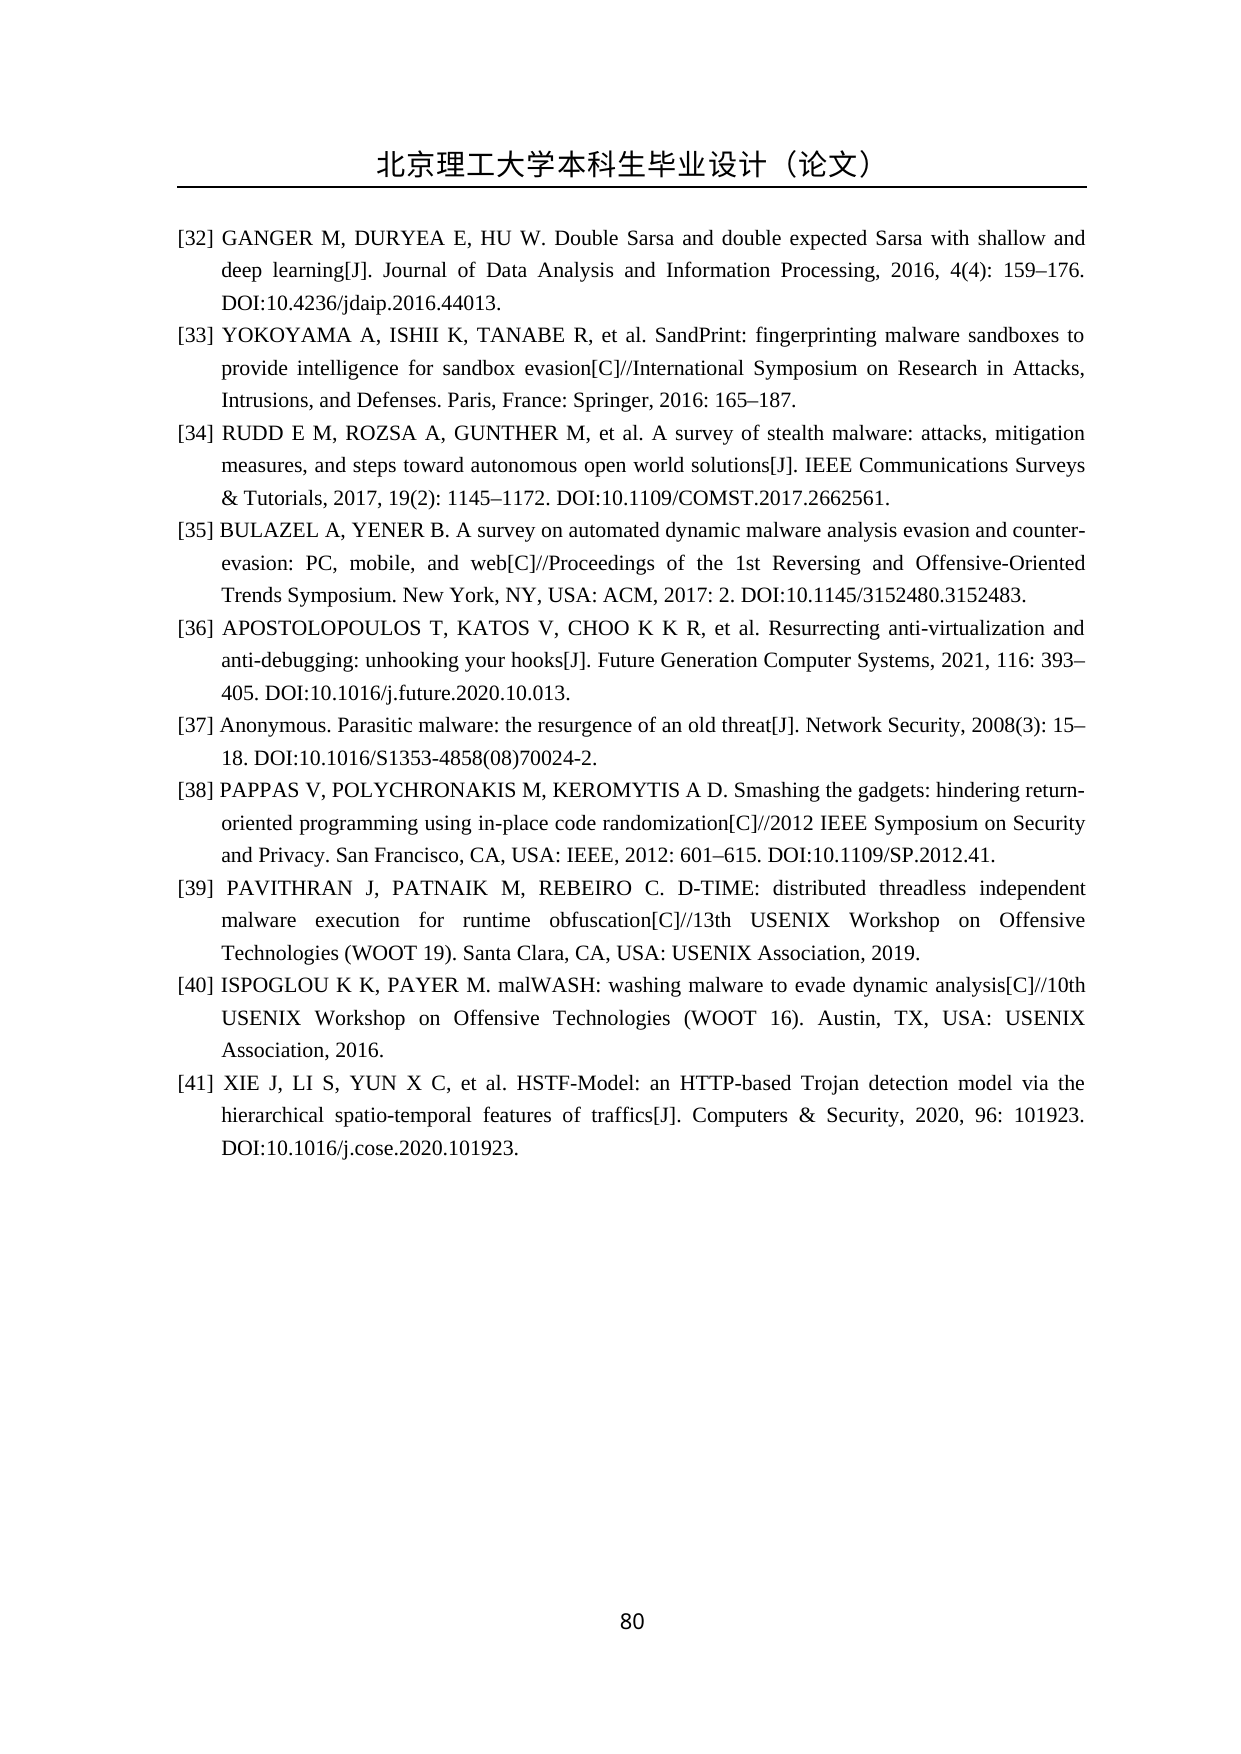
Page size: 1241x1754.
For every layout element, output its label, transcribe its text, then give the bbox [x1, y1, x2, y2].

text [33] YOKOYAMA A, ISHII K, TANABE R, et al. SandPrint: fingerprinting malware sandboxes to provide intelligence for sandbox evasion[C]//International Symposium on Research in Attacks, Intrusions, and Defenses. Paris, France: Springer, 2016: 165–187. [177, 318, 1087, 416]
text [38] PAPPAS V, POLYCHRONAKIS M, KEROMYTIS A D. Smashing the gadgets: hindering return-oriented programming using in-place code randomization[C]//2012 IEEE Symposium on Security and Privacy. San Francisco, CA, USA: IEEE, 2012: 601–615. DOI:10.1109/SP.2012.41. [177, 773, 1087, 871]
text [39] PAVITHRAN J, PATNAIK M, REBEIRO C. D-TIME: distributed threadless independent malware execution for runtime obfuscation[C]//13th USENIX Workshop on Offensive Technologies (WOOT 19). Santa Clara, CA, USA: USENIX Association, 2019. [177, 871, 1087, 968]
text [40] ISPOGLOU K K, PAYER M. malWASH: washing malware to evade dynamic analysis[C]//10th USENIX Workshop on Offensive Technologies (WOOT 16). Austin, TX, USA: USENIX Association, 2016. [177, 968, 1087, 1066]
text [34] RUDD E M, ROZSA A, GUNTHER M, et al. A survey of stealth malware: attacks, mitigation measures, and steps toward autonomous open world solutions[J]. IEEE Communications Surveys & Tutorials, 2017, 19(2): 1145–1172. DOI:10.1109/COMST.2017.2662561. [177, 416, 1087, 513]
text [41] XIE J, LI S, YUN X C, et al. HSTF-Model: an HTTP-based Trojan detection model via the hierarchical spatio-temporal features of traffics[J]. Computers & Security, 2020, 96: 101923. DOI:10.1016/j.cose.2020.101923. [177, 1066, 1087, 1163]
text [37] Anonymous. Parasitic malware: the resurgence of an old threat[J]. Network Security, 2008(3): 15–18. DOI:10.1016/S1353-4858(08)70024-2. [177, 708, 1087, 773]
text [35] BULAZEL A, YENER B. A survey on automated dynamic malware analysis evasion and counter-evasion: PC, mobile, and web[C]//Proceedings of the 1st Reversing and Offensive-Oriented Trends Symposium. New York, NY, USA: ACM, 2017: 2. DOI:10.1145/3152480.3152483. [177, 513, 1087, 611]
text [32] GANGER M, DURYEA E, HU W. Double Sarsa and double expected Sarsa with shallow and deep learning[J]. Journal of Data Analysis and Information Processing, 2016, 4(4): 159–176. DOI:10.4236/jdaip.2016.44013. [177, 221, 1087, 318]
text [36] APOSTOLOPOULOS T, KATOS V, CHOO K K R, et al. Resurrecting anti-virtualization and anti-debugging: unhooking your hooks[J]. Future Generation Computer Systems, 2021, 116: 393–405. DOI:10.1016/j.future.2020.10.013. [177, 611, 1087, 708]
